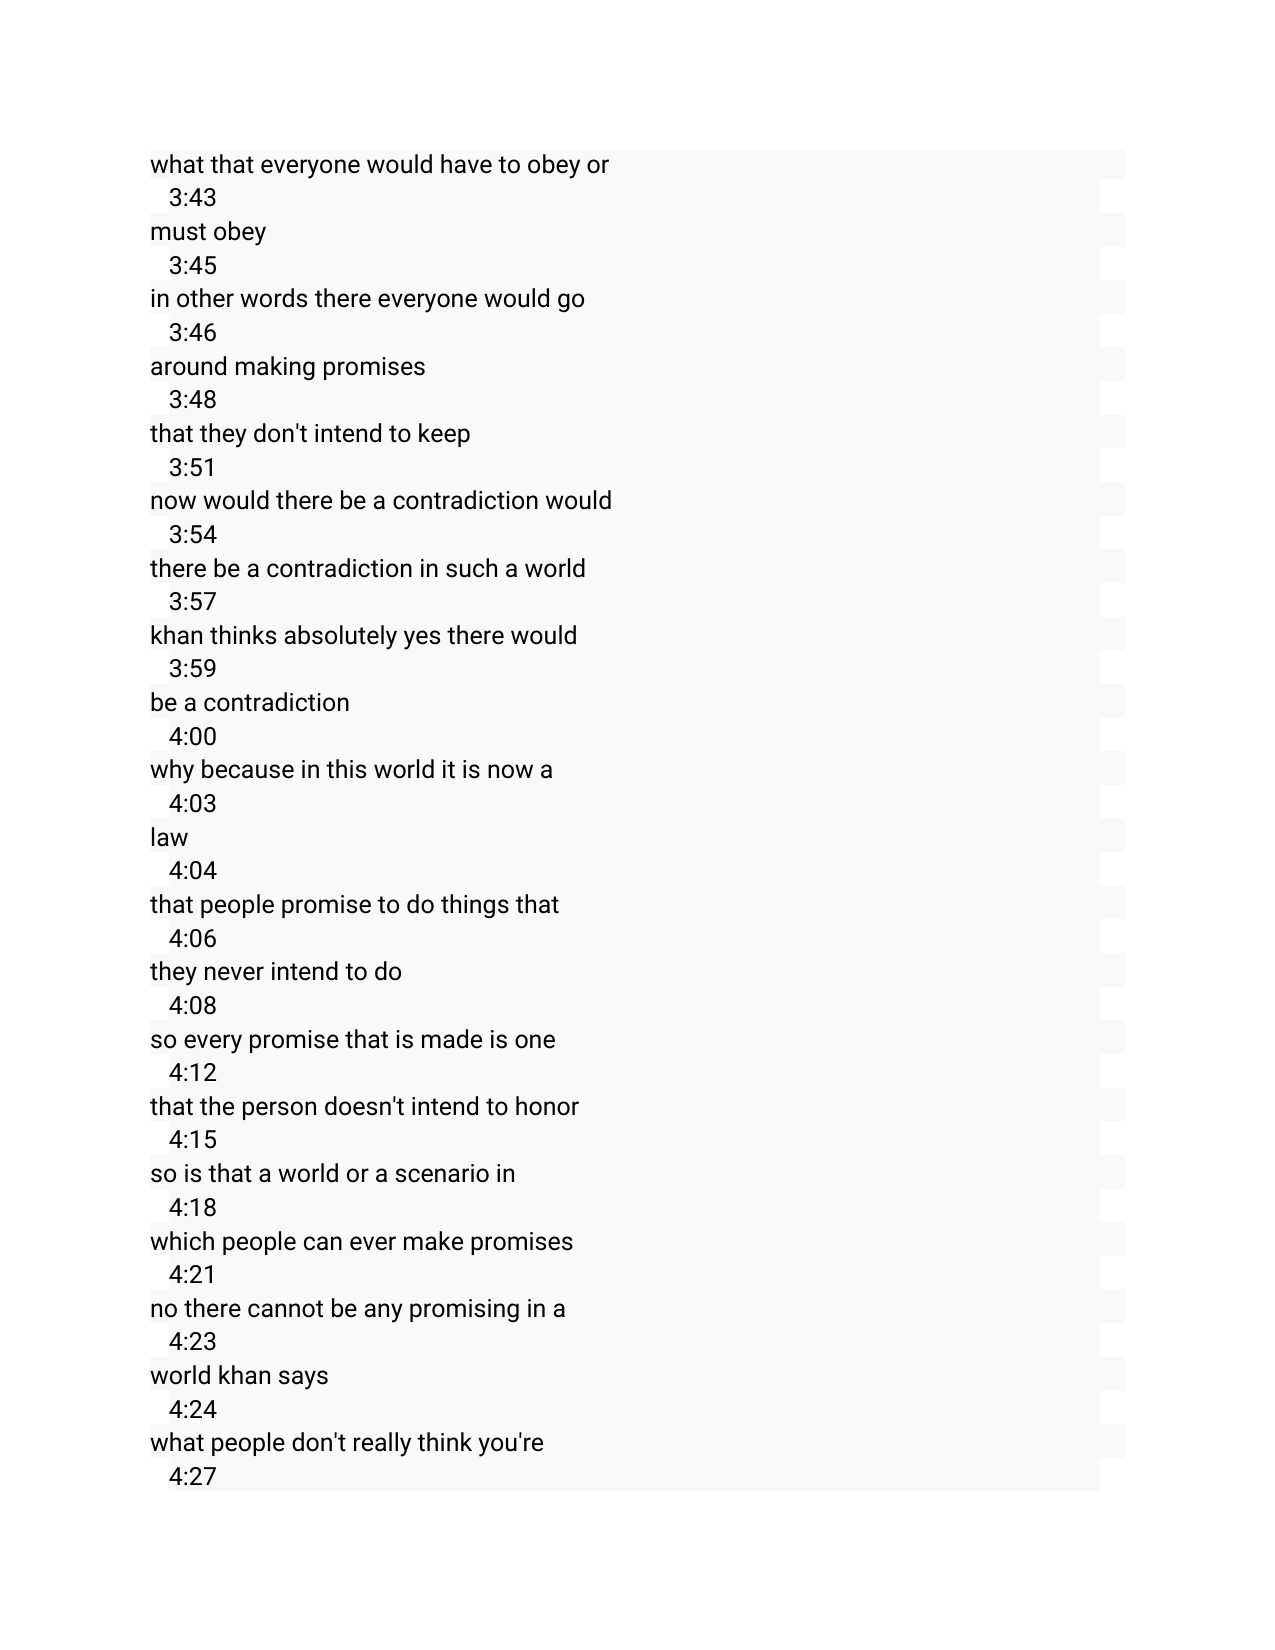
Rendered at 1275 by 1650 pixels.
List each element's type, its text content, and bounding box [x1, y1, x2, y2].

text there be a contradiction in such a world [150, 554, 1125, 583]
text khan thinks absolutely yes there would [150, 621, 1125, 650]
text around making promises [150, 352, 1125, 381]
text 3:54 [169, 520, 1100, 549]
text 3:46 [169, 318, 1100, 347]
text 4:27 [169, 1462, 1100, 1491]
text 4:15 [169, 1126, 1100, 1155]
text in other words there everyone would go [150, 284, 1125, 314]
text 4:18 [169, 1193, 1100, 1222]
text 3:45 [169, 251, 1100, 280]
text why because in this world it is now a [150, 756, 1125, 785]
text no there cannot be any promising in a [150, 1294, 1125, 1323]
text that the person doesn't intend to honor [150, 1092, 1125, 1121]
text 3:59 [169, 655, 1100, 684]
text so is that a world or a scenario in [150, 1159, 1125, 1189]
text so every promise that is made is one [150, 1025, 1125, 1054]
text 3:51 [169, 453, 1100, 482]
text they never intend to do [150, 957, 1125, 987]
text that they don't intend to keep [150, 419, 1125, 448]
text 4:23 [169, 1328, 1100, 1357]
text what people don't really think you're [150, 1428, 1125, 1458]
text what that everyone would have to obey or [150, 150, 1125, 179]
text 4:21 [169, 1260, 1100, 1289]
text be a contradiction [150, 688, 1125, 718]
text that people promise to do things that [150, 890, 1125, 919]
text law [150, 823, 1125, 852]
text 4:24 [169, 1395, 1100, 1424]
text 4:12 [169, 1058, 1100, 1088]
text now would there be a contradiction would [150, 486, 1125, 516]
text which people can ever make promises [150, 1227, 1125, 1256]
text must obey [150, 217, 1125, 247]
text 3:57 [169, 587, 1100, 617]
text 4:00 [169, 722, 1100, 751]
text world khan says [150, 1361, 1125, 1391]
text 3:43 [169, 184, 1100, 213]
text 4:08 [169, 991, 1100, 1020]
text 4:03 [169, 789, 1100, 818]
text 3:48 [169, 386, 1100, 415]
text 4:04 [169, 857, 1100, 886]
text 4:06 [169, 924, 1100, 953]
